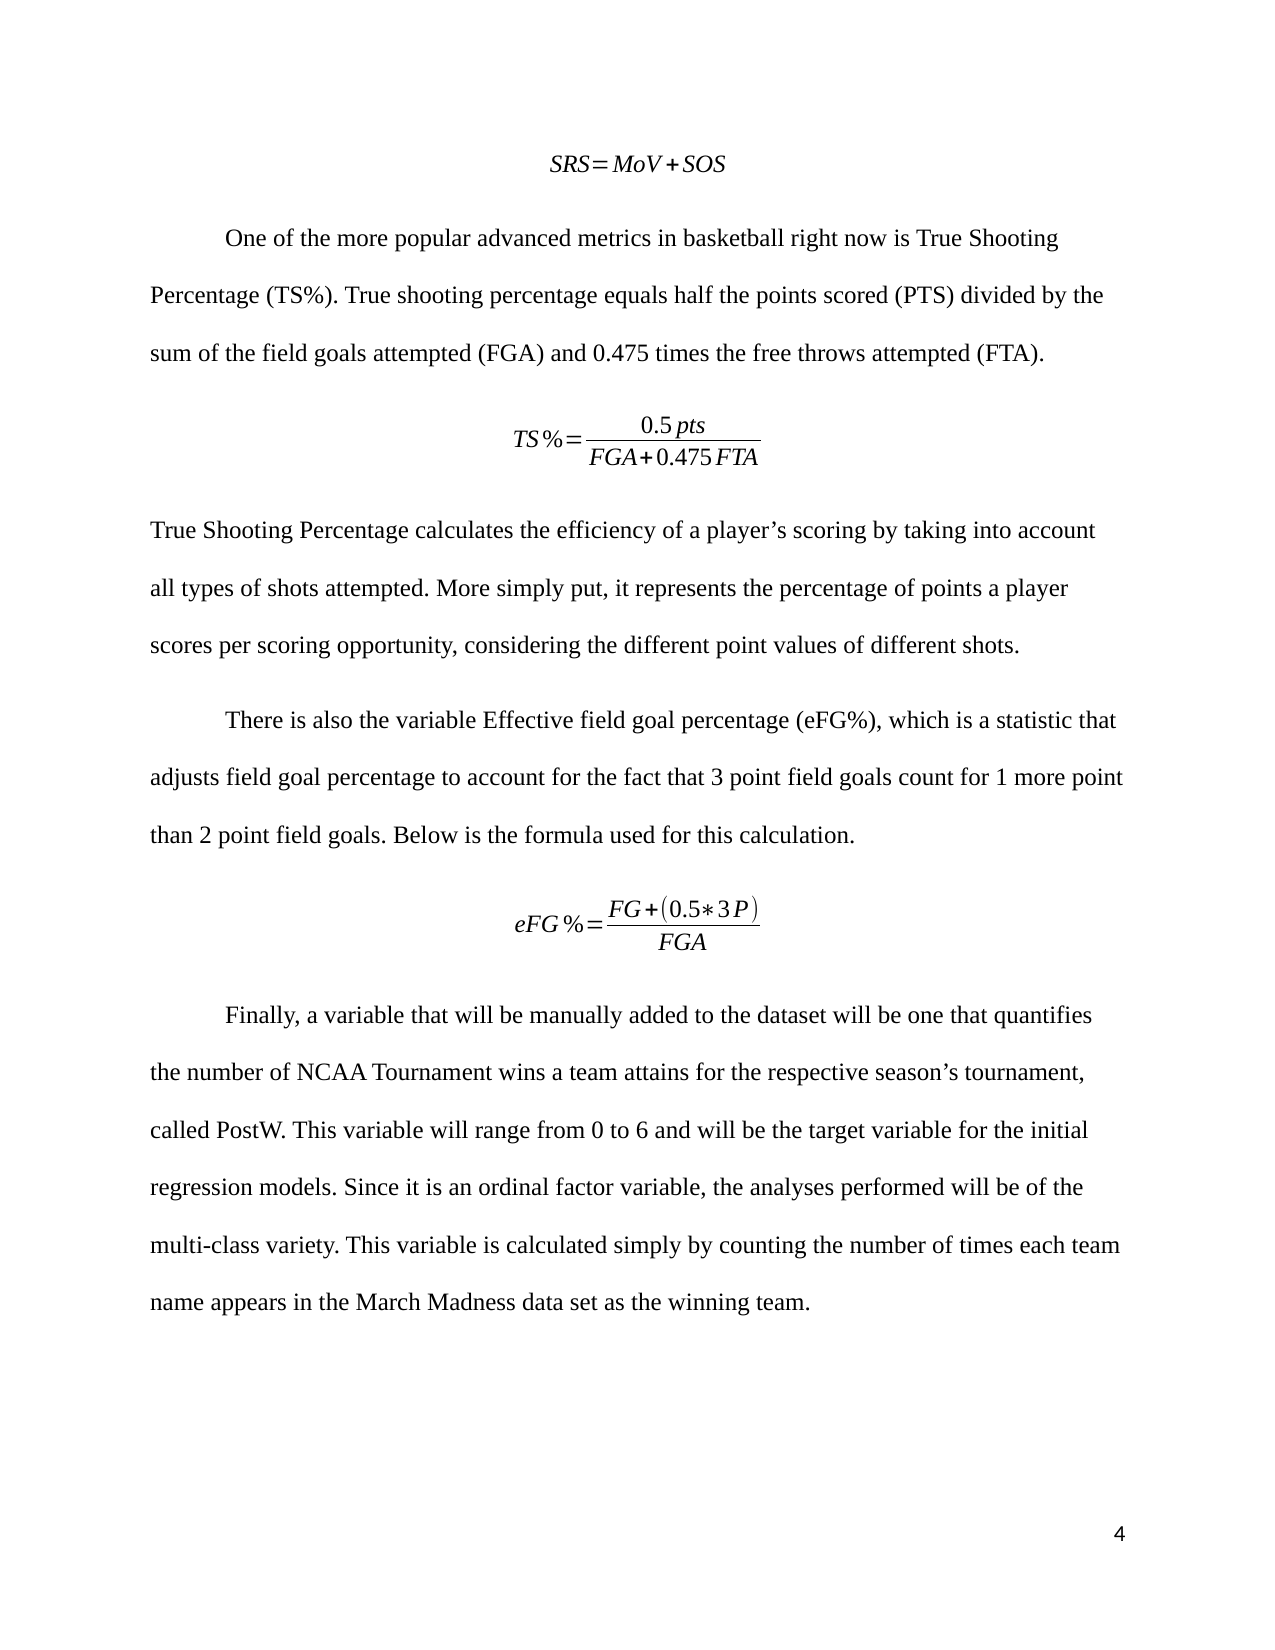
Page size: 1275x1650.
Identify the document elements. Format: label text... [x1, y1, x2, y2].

text True Shooting Percentage calculates the efficiency of a player’s scoring by taking into account all types of shots attempted. More simply put, it represents the percentage of points a player scores per scoring opportunity, considering the different point values of different shots. [150, 516, 1125, 659]
text One of the more popular advanced metrics in basketball right now is True Shooting Percentage (TS%). True shooting percentage equals half the points scored (PTS) divided by the sum of the field goals attempted (FGA) and 0.475 times the free throws attempted (FTA). [150, 223, 1125, 366]
text There is also the variable Effective field goal percentage (eFG%), which is a statistic that adjusts field goal percentage to account for the fact that 3 point field goals count for 1 more point than 2 point field goals. Below is the formula used for this calculation. [150, 705, 1125, 848]
text Finally, a variable that will be manually added to the dataset will be one that quantifies the number of NCAA Tournament wins a team attains for the respective season’s tournament, called PostW. This variable will range from 0 to 6 and will be the target variable for the initial regression models. Since it is an ordinal factor variable, the analyses performed will be of the multi-class variety. This variable is calculated simply by counting the number of times each team name appears in the March Madness data set as the winning team. [150, 1000, 1125, 1316]
